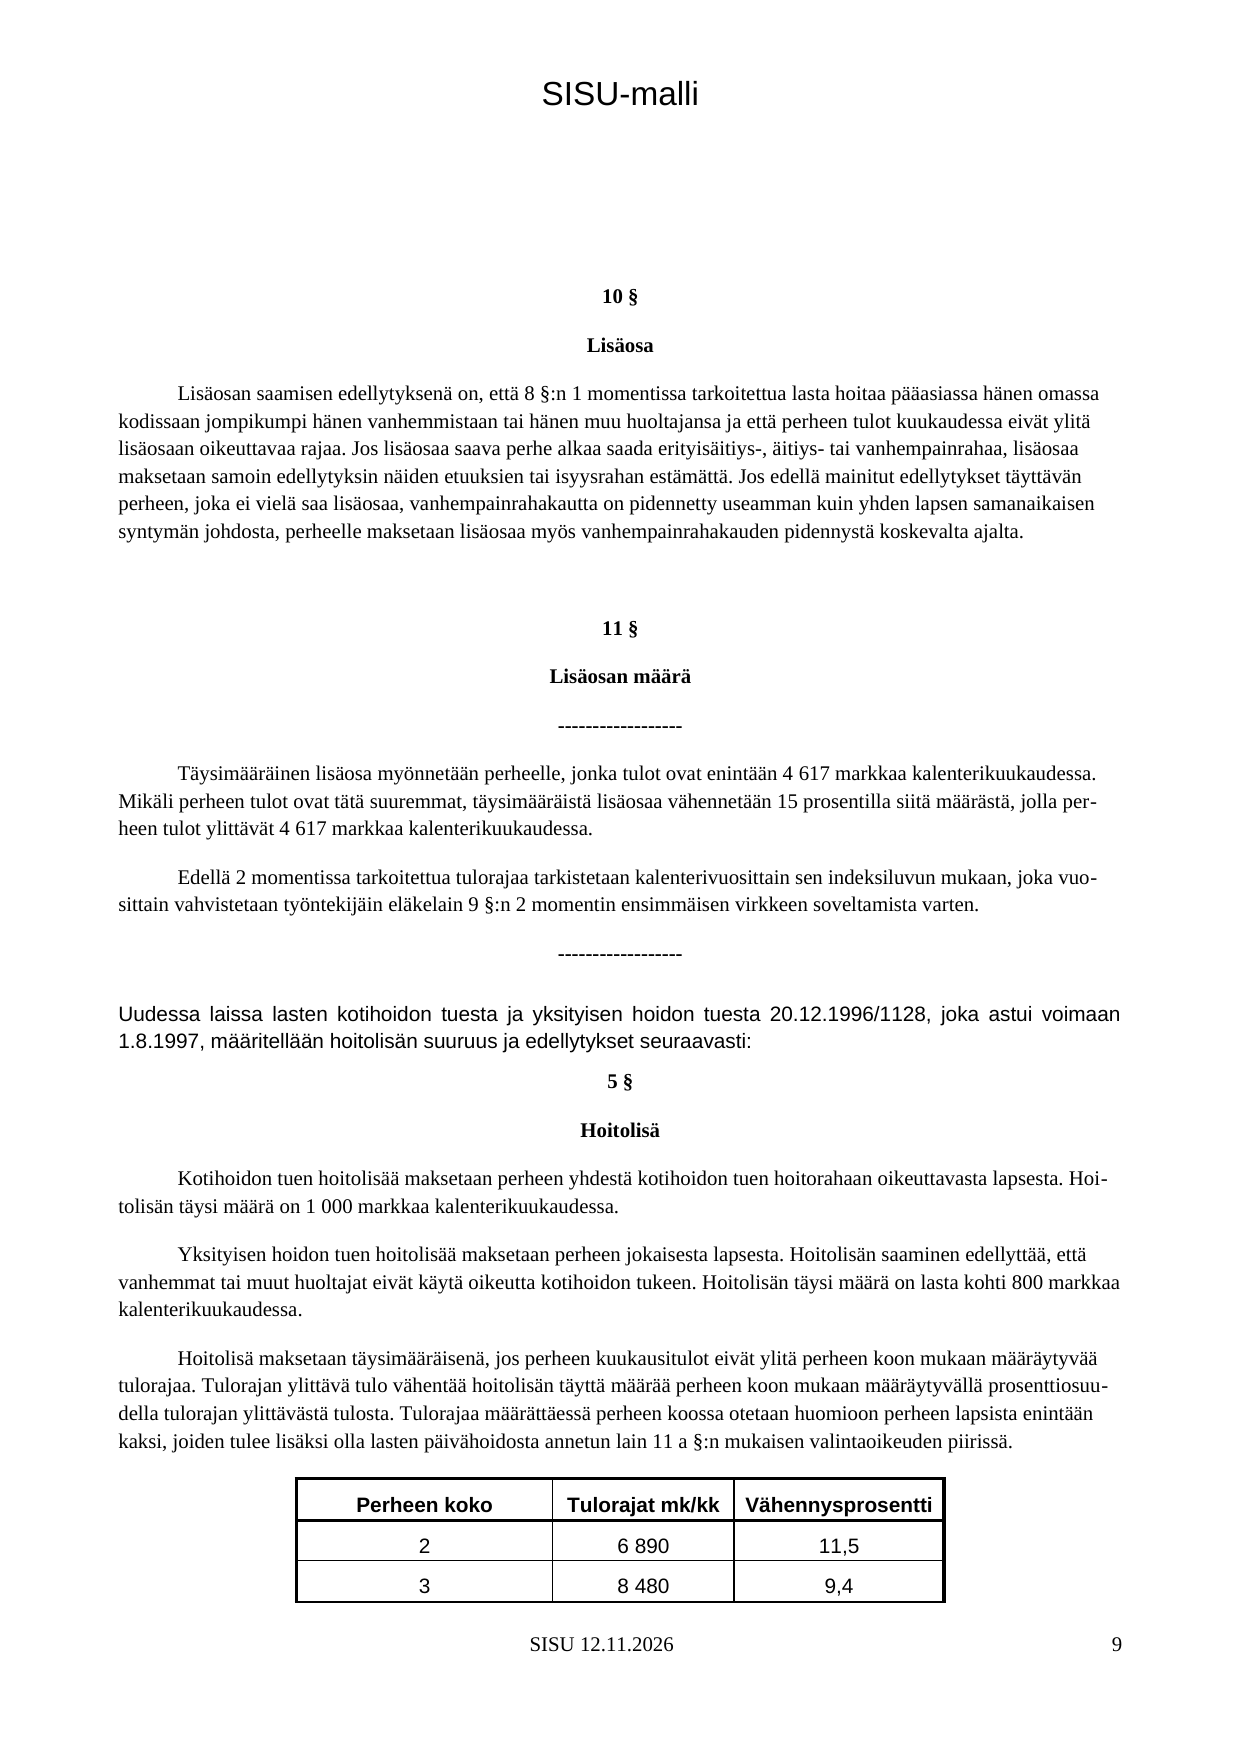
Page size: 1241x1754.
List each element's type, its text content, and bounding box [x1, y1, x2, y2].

table_cell 6 890 [553, 1522, 733, 1560]
text Yksityisen hoidon tuen hoitolisää maksetaan perheen jokaisesta lapsesta. Hoitolisän saaminen edellyttää, että vanhemmat tai muut huoltajat eivät käytä oikeutta kotihoidon tukeen. Hoitolisän täysi määrä on lasta kohti 800 markkaa kalenterikuukaudessa. [118, 1242, 1122, 1321]
text Lisäosan määrä [118, 664, 1122, 688]
text ------------------ [118, 941, 1122, 965]
table_header Tulorajat mk/kk [553, 1480, 733, 1518]
text 10 § [118, 284, 1122, 308]
text Uudessa laissa lasten kotihoidon tuesta ja yksityisen hoidon tuesta 20.12.1996/1128, joka astui voimaan 1.8.1997, määritellään hoitolisän suuruus ja edellytykset seuraavasti: [118, 1002, 1122, 1053]
text Hoitolisä maksetaan täysimääräisenä, jos perheen kuukausitulot eivät ylitä perheen koon mukaan määräytyvää tulorajaa. Tulorajan ylittävä tulo vähentää hoitolisän täyttä määrää perheen koon mukaan määräytyvällä prosenttiosuudella tulorajan ylittävästä tulosta. Tulorajaa määrättäessä perheen koossa otetaan huomioon perheen lapsista enintään kaksi, joiden tulee lisäksi olla lasten päivähoidosta annetun lain 11 a §:n mukaisen valintaoikeuden piirissä. [118, 1346, 1122, 1453]
table_cell 8 480 [553, 1561, 733, 1601]
table_cell 9,4 [735, 1561, 942, 1601]
table_cell 3 [298, 1561, 552, 1601]
table_header Perheen koko henkilöitä [298, 1480, 552, 1518]
text Hoitolisä [118, 1118, 1122, 1142]
text ------------------ [118, 713, 1122, 737]
text Edellä 2 momentissa tarkoitettua tulorajaa tarkistetaan kalenterivuosittain sen indeksiluvun mukaan, joka vuosittain vahvistetaan työntekijäin eläkelain 9 §:n 2 momentin ensimmäisen virkkeen soveltamista varten. [118, 865, 1122, 916]
table_cell 2 [298, 1522, 552, 1560]
text Kotihoidon tuen hoitolisää maksetaan perheen yhdestä kotihoidon tuen hoitorahaan oikeuttavasta lapsesta. Hoitolisän täysi määrä on 1 000 markkaa kalenterikuukaudessa. [118, 1166, 1122, 1218]
text Täysimääräinen lisäosa myönnetään perheelle, jonka tulot ovat enintään 4 617 markkaa kalenterikuukaudessa. Mikäli perheen tulot ovat tätä suuremmat, täysimääräistä lisäosaa vähennetään 15 prosentilla siitä määrästä, jolla perheen tulot ylittävät 4 617 markkaa kalenterikuukaudessa. [118, 761, 1122, 840]
text Lisäosa [118, 332, 1122, 357]
table_header Vähennysprosentti [735, 1480, 942, 1518]
text Lisäosan saamisen edellytyksenä on, että 8 §:n 1 momentissa tarkoitettua lasta hoitaa pääasiassa hänen omassa kodissaan jompikumpi hänen vanhemmistaan tai hänen muu huoltajansa ja että perheen tulot kuukaudessa eivät ylitä lisäosaan oikeuttavaa rajaa. Jos lisäosaa saava perhe alkaa saada erityisäitiys-, äitiys- tai vanhempainrahaa, lisäosaa maksetaan samoin edellytyksin näiden etuuksien tai isyysrahan estämättä. Jos edellä mainitut edellytykset täyttävän perheen, joka ei vielä saa lisäosaa, vanhempainrahakautta on pidennetty useamman kuin yhden lapsen samanaikaisen syntymän johdosta, perheelle maksetaan lisäosaa myös vanhempainrahakauden pidennystä koskevalta ajalta. [118, 381, 1122, 543]
text 11 § [118, 616, 1122, 640]
table_cell 11,5 [735, 1522, 942, 1560]
text 5 § [118, 1069, 1122, 1093]
